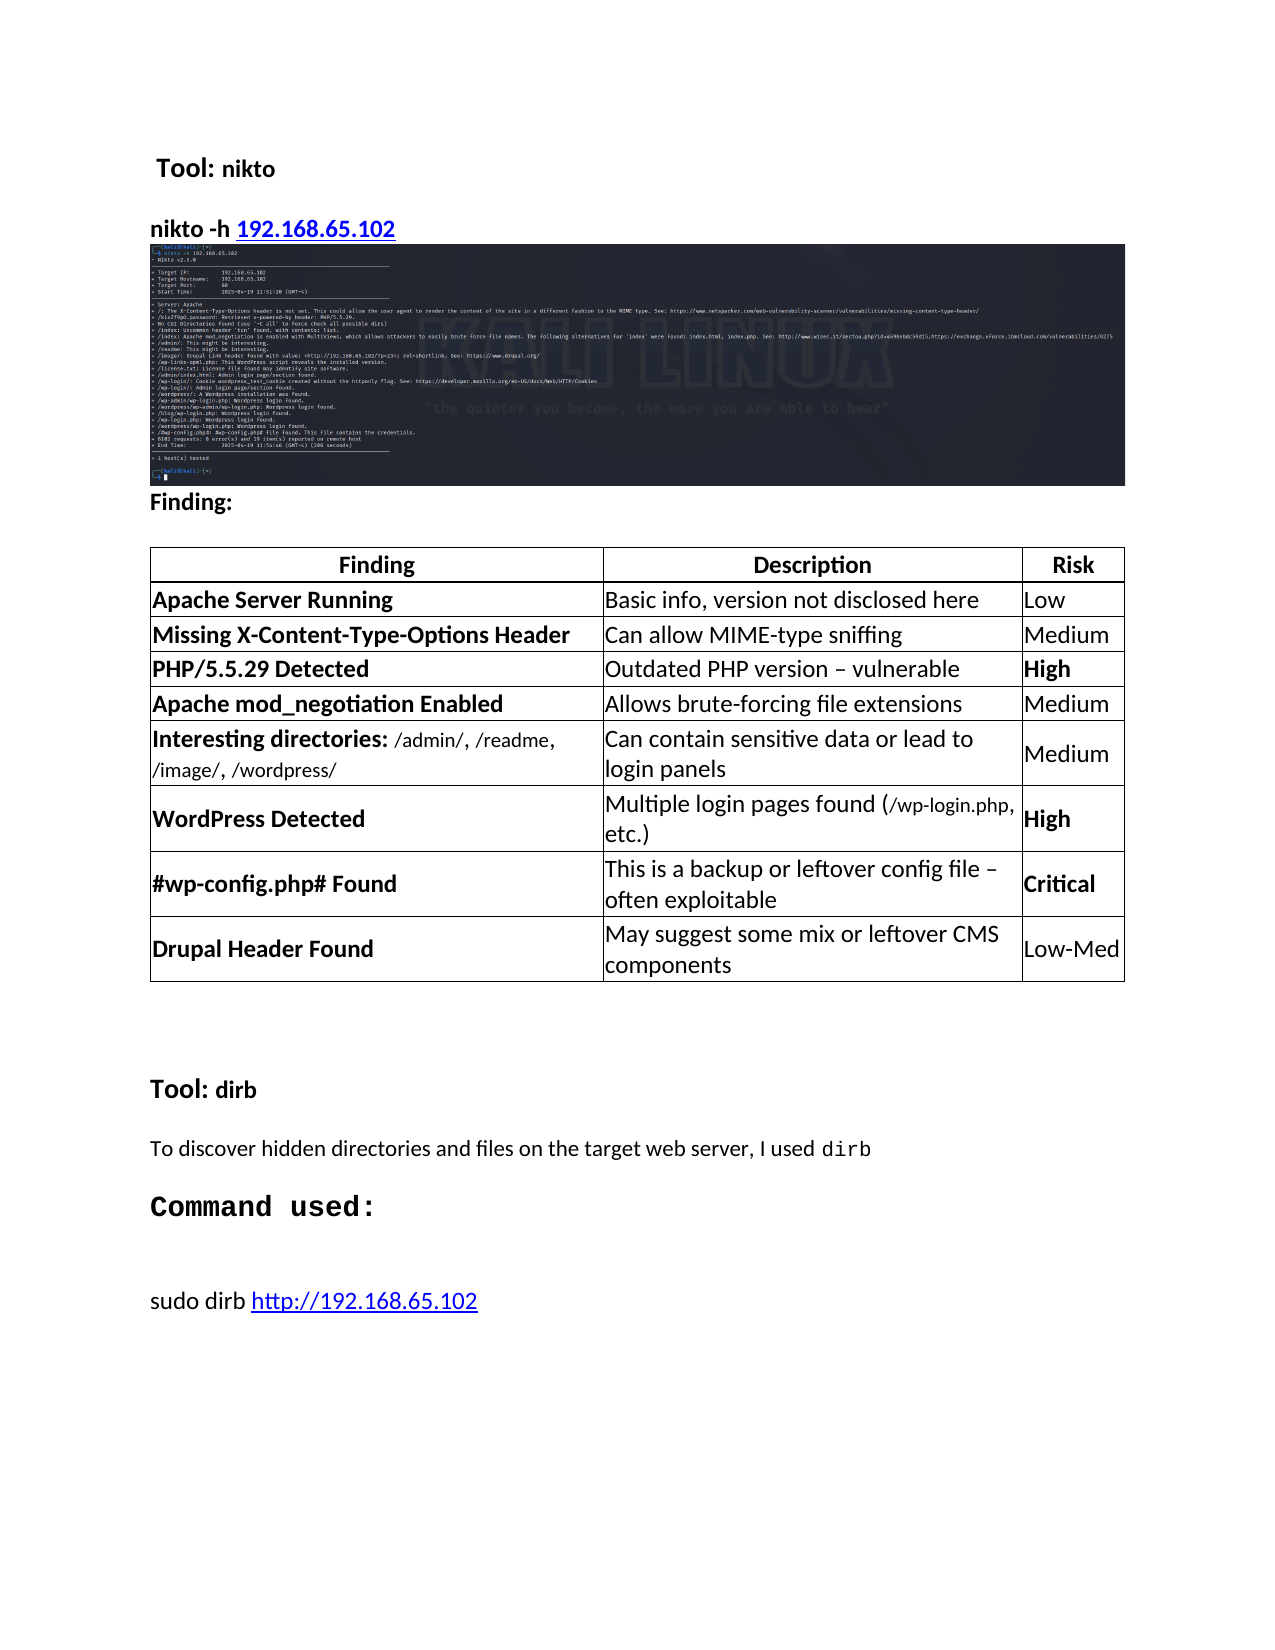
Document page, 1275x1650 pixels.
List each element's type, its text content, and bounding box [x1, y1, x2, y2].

table_cell Low-Med [1023, 917, 1124, 981]
table_cell High [1023, 652, 1124, 686]
table_cell Medium [1023, 687, 1124, 720]
table_cell Medium [1023, 617, 1124, 651]
table_header Description [604, 548, 1022, 581]
text sudo dirb http://192.168.65.102 [150, 1285, 1125, 1315]
text nikto -h 192.168.65.102 [150, 213, 1125, 244]
table_cell #wp-config.php# Found [151, 852, 603, 916]
table_cell Apache Server Running [151, 583, 603, 616]
table_cell Can contain sensitive data or lead to login panels [604, 721, 1022, 785]
table_cell Low [1023, 583, 1124, 616]
table_cell PHP/5.5.29 Detected [151, 652, 603, 686]
table_cell Can allow MIME-type sniffing [604, 617, 1022, 651]
table_cell Basic info, version not disclosed here [604, 583, 1022, 616]
table_cell Medium [1023, 721, 1124, 785]
table_cell High [1023, 786, 1124, 851]
table_cell Drupal Header Found [151, 917, 603, 981]
table_cell Apache mod_negotiation Enabled [151, 687, 603, 720]
table_cell WordPress Detected [151, 786, 603, 851]
table_cell May suggest some mix or leftover CMS components [604, 917, 1022, 981]
picture [150, 244, 1125, 486]
table_cell Interesting directories: /admin/, /readme, /image/, /wordpress/ [151, 721, 603, 785]
text Command used: [150, 1192, 1125, 1225]
text Finding: [150, 486, 1125, 516]
table_cell Allows brute-forcing file extensions [604, 687, 1022, 720]
table_cell Critical [1023, 852, 1124, 916]
table_cell Missing X-Content-Type-Options Header [151, 617, 603, 651]
table_cell Outdated PHP version – vulnerable [604, 652, 1022, 686]
table_header Risk [1023, 548, 1124, 581]
table_header Finding [151, 548, 603, 581]
text To discover hidden directories and files on the target web server, I used dirb [150, 1134, 1125, 1163]
table_cell Multiple login pages found (/wp-login.php, etc.) [604, 786, 1022, 851]
text Tool: dirb [150, 1071, 1125, 1105]
text Tool: nikto [150, 150, 1125, 184]
table_cell This is a backup or leftover config file – often exploitable [604, 852, 1022, 916]
